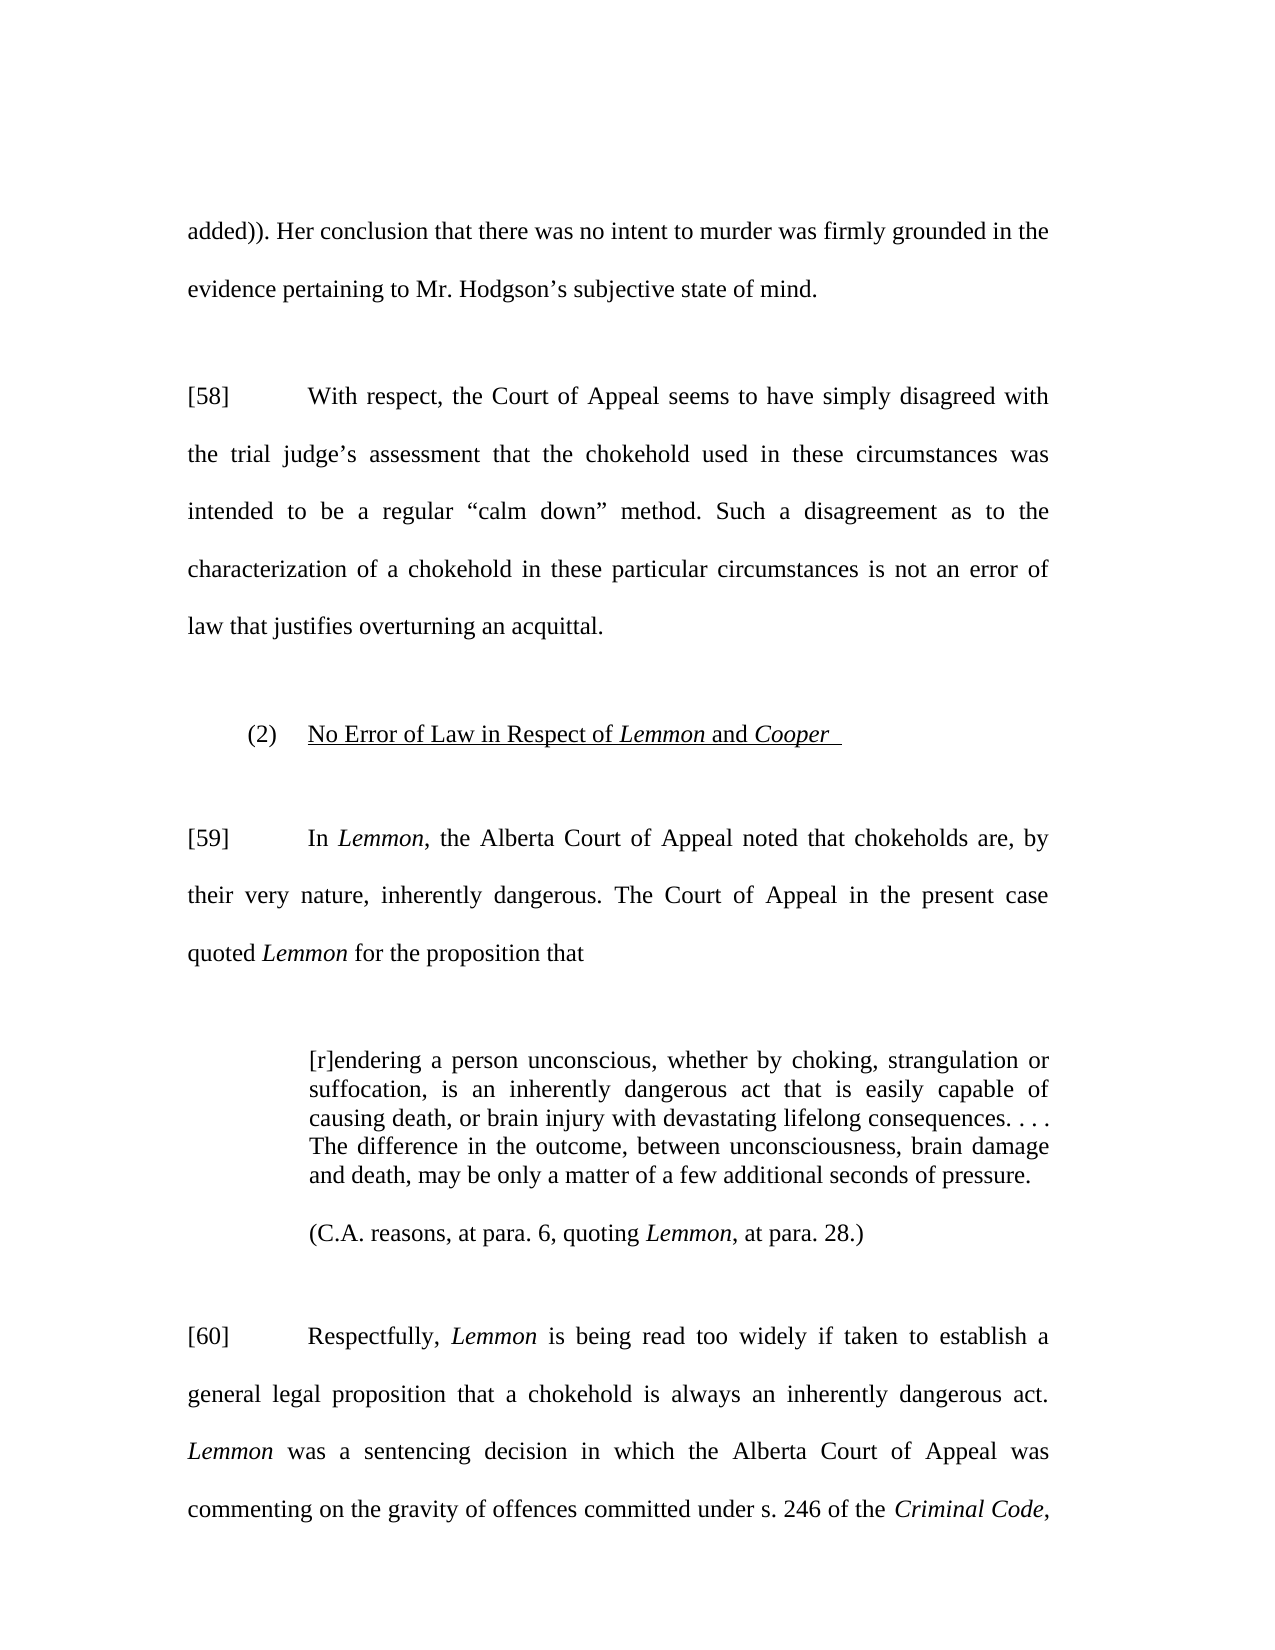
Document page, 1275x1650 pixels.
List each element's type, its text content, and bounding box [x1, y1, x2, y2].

text With respect, the Court of Appeal seems to have simply disagreed with the trial judge’s assessment that the chokehold used in these circumstances was intended to be a regular “calm down” method. Such a disagreement as to the characterization of a chokehold in these particular circumstances is not an error of law that justifies overturning an acquittal. [187, 381, 1050, 640]
text [r]endering a person unconscious, whether by choking, strangulation or suffocation, is an inherently dangerous act that is easily capable of causing death, or brain injury with devastating lifelong consequences. . . . The difference in the outcome, between unconsciousness, brain damage and death, may be only a matter of a few additional seconds of pressure. [309, 1045, 1050, 1189]
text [187, 216, 1050, 303]
text In Lemmon, the Alberta Court of Appeal noted that chokeholds are, by their very nature, inherently dangerous. The Court of Appeal in the present case quoted Lemmon for the proposition that [187, 823, 1050, 966]
title No Error of Law in Respect of Lemmon and Cooper [247, 719, 1050, 748]
text (C.A. reasons, at para. 6, quoting Lemmon, at para. 28.) [309, 1218, 1050, 1246]
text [187, 1321, 1050, 1523]
